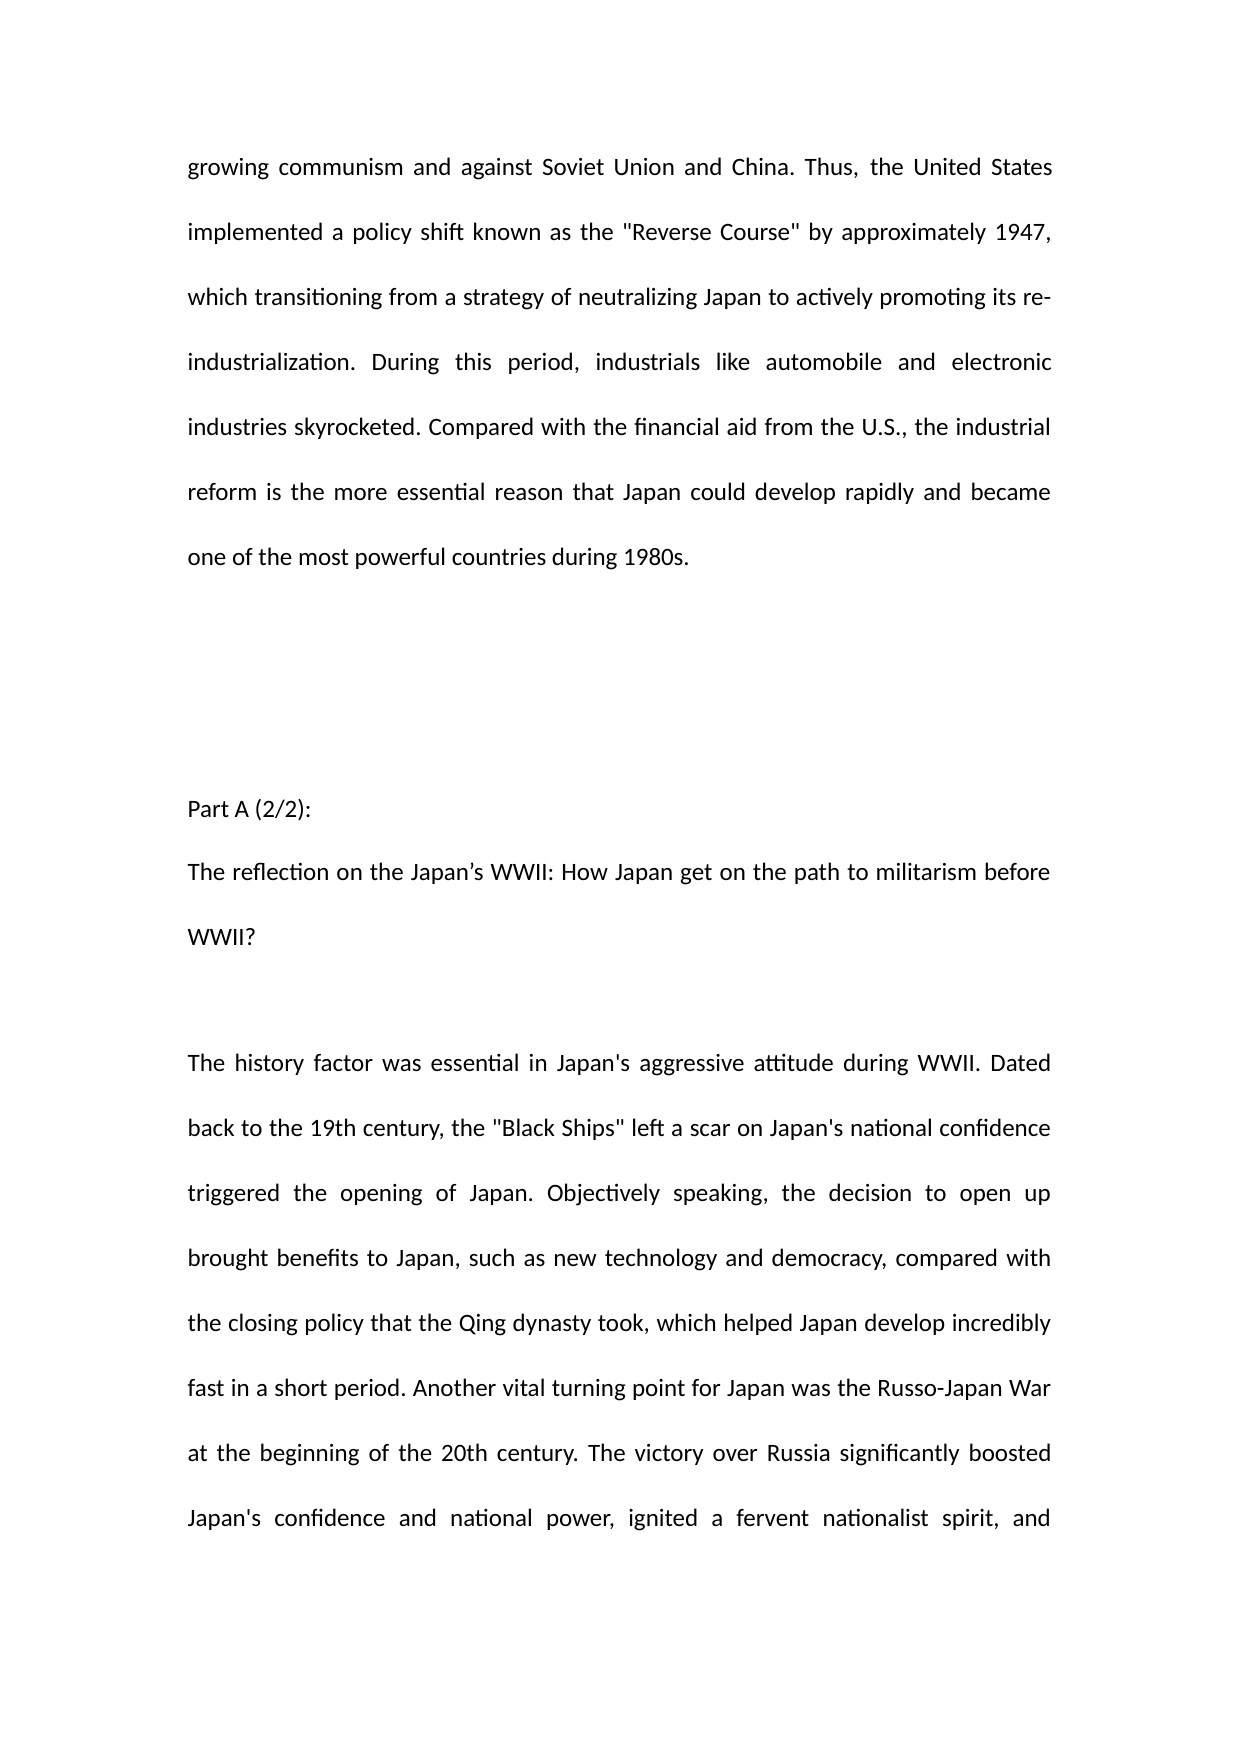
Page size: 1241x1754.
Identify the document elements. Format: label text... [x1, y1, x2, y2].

text Part A (2/2): [187, 792, 1053, 824]
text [187, 1046, 1053, 1534]
text The reflection on the Japan’s WWII: How Japan get on the path to militarism before WWII? [187, 855, 1053, 953]
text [187, 150, 1053, 572]
